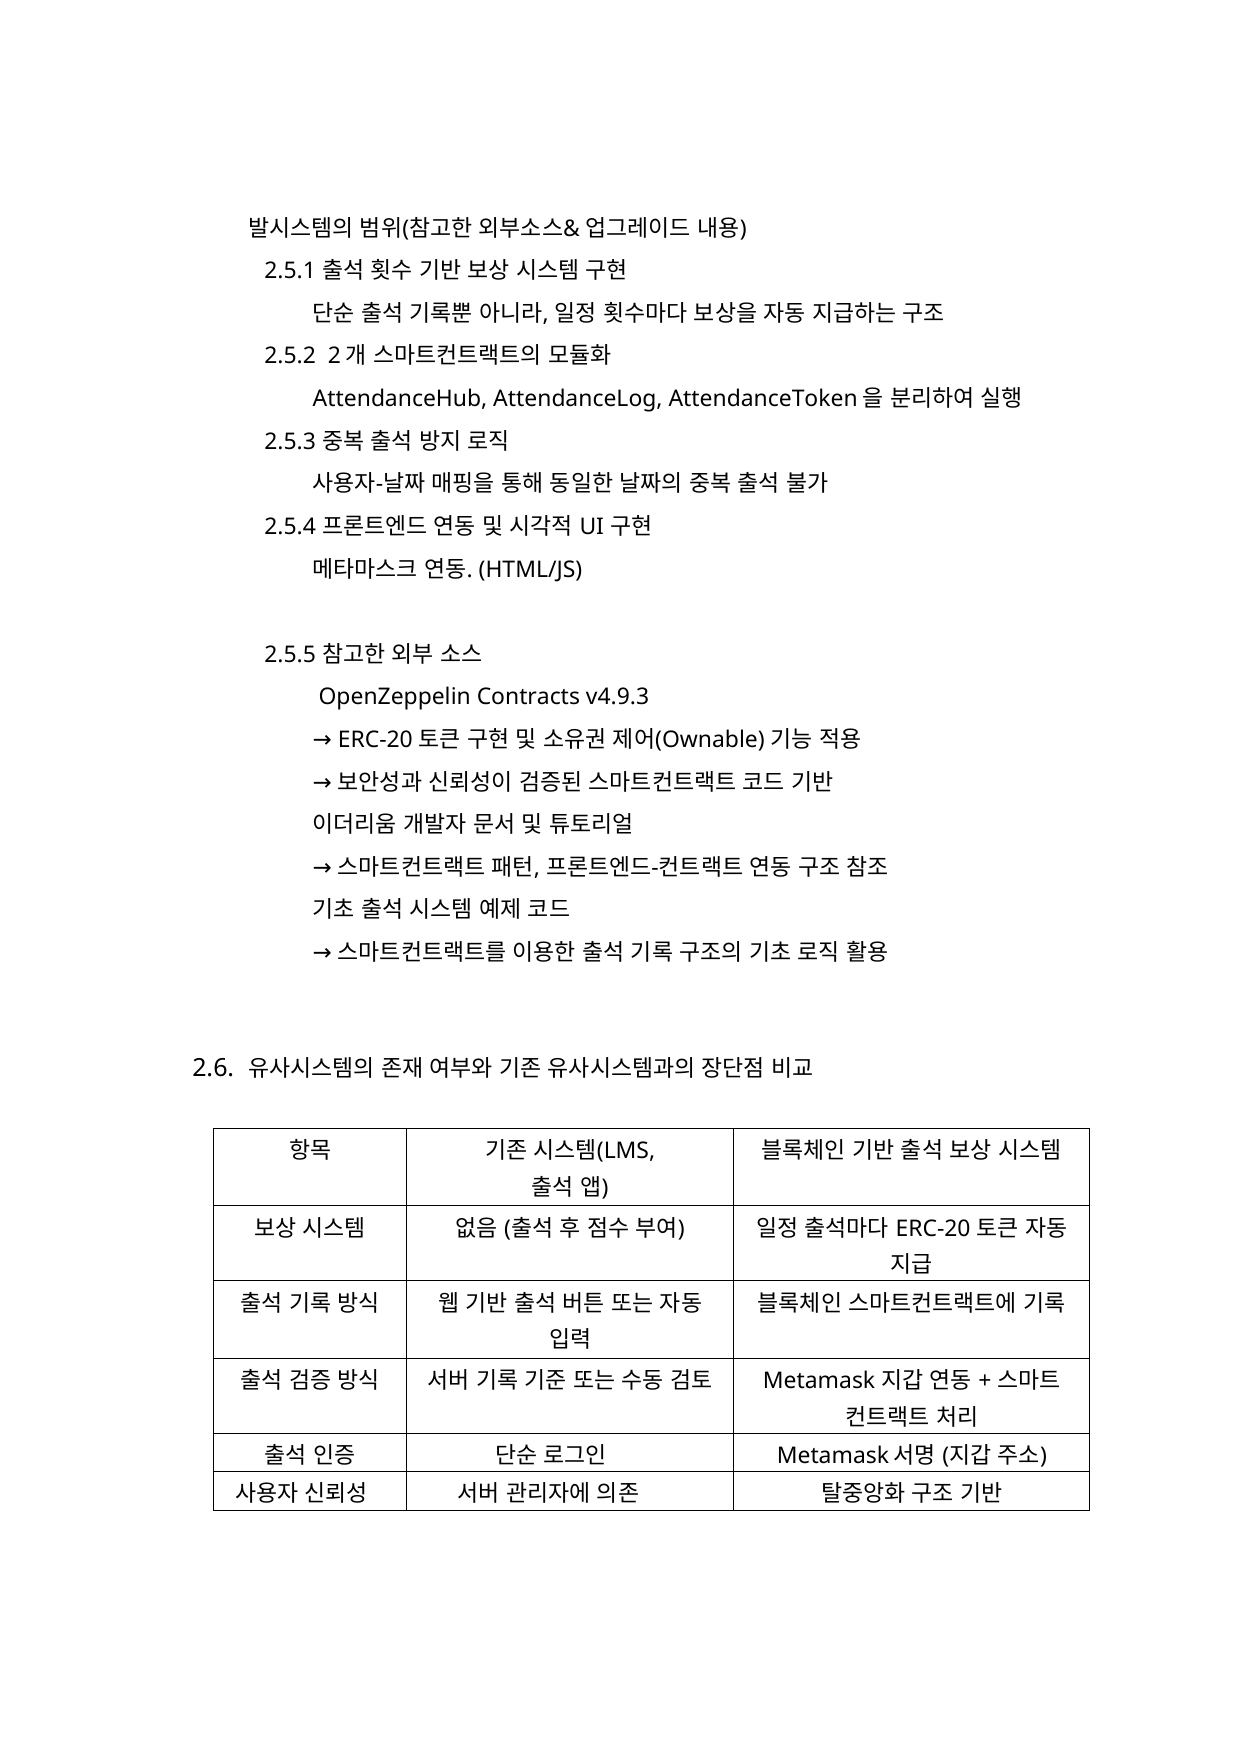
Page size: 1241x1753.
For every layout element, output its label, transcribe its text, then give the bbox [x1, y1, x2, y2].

text 기초 출석 시스템 예제 코드 [162, 884, 1078, 926]
table_header 기존 시스템(LMS, 출석 앱) [407, 1129, 733, 1205]
table_cell 웹 기반 출석 버튼 또는 자동 입력 [407, 1281, 733, 1358]
table_cell 출석 검증 방식 [214, 1359, 406, 1433]
text 메타마스크 연동. (HTML/JS) [162, 543, 1078, 586]
text 2.5.4 프론트엔드 연동 및 시각적 UI 구현 [162, 500, 1078, 543]
text 2.5.2 2개 스마트컨트랙트의 모듈화 [162, 330, 1078, 372]
table_cell 없음 (출석 후 점수 부여) [407, 1206, 733, 1280]
table_header 항목 [214, 1129, 406, 1205]
text 2.5.3 중복 출석 방지 로직 [162, 415, 1078, 458]
text AttendanceHub, AttendanceLog, AttendanceToken을 분리하여 실행 [162, 372, 1078, 415]
table_cell 출석 인증 [214, 1434, 406, 1471]
table_cell 일정 출석마다 ERC-20 토큰 자동 지급 [734, 1206, 1089, 1280]
text 2.5.1 출석 횟수 기반 보상 시스템 구현 [162, 245, 1078, 287]
table_cell 단순 로그인 [407, 1434, 733, 1471]
text 2.5.5 참고한 외부 소스 [162, 628, 1078, 671]
text → 보안성과 신뢰성이 검증된 스마트컨트랙트 코드 기반 [162, 756, 1078, 798]
table_header 블록체인 기반 출석 보상 시스템 [734, 1129, 1089, 1205]
table_cell 블록체인 스마트컨트랙트에 기록 [734, 1281, 1089, 1358]
table_cell 출석 기록 방식 [214, 1281, 406, 1358]
list 개발시스템의 범위(참고한 외부소스& 업그레이드 내용) [192, 202, 1078, 245]
table_cell Metamask서명 (지갑 주소) [734, 1434, 1089, 1471]
table_cell 서버 관리자에 의존 [407, 1472, 733, 1510]
table_cell 사용자 신뢰성 [214, 1472, 406, 1510]
table_cell 서버 기록 기준 또는 수동 검토 [407, 1359, 733, 1433]
table_cell 탈중앙화 구조 기반 [734, 1472, 1089, 1510]
text 사용자-날짜 매핑을 통해 동일한 날짜의 중복 출석 불가 [162, 458, 1078, 500]
list 유사시스템의 존재 여부와 기존 유사시스템과의 장단점 비교 [192, 1043, 1078, 1085]
text → ERC-20 토큰 구현 및 소유권 제어(Ownable) 기능 적용 [162, 713, 1078, 756]
text → 스마트컨트랙트 패턴, 프론트엔드-컨트랙트 연동 구조 참조 [162, 841, 1078, 884]
text 단순 출석 기록뿐 아니라, 일정 횟수마다 보상을 자동 지급하는 구조 [162, 287, 1078, 330]
table_cell 보상 시스템 [214, 1206, 406, 1280]
table_cell Metamask 지갑 연동 + 스마트 컨트랙트 처리 [734, 1359, 1089, 1433]
text 이더리움 개발자 문서 및 튜토리얼 [162, 798, 1078, 841]
text → 스마트컨트랙트를 이용한 출석 기록 구조의 기초 로직 활용 [162, 926, 1078, 969]
text OpenZeppelin Contracts v4.9.3 [162, 671, 1078, 713]
